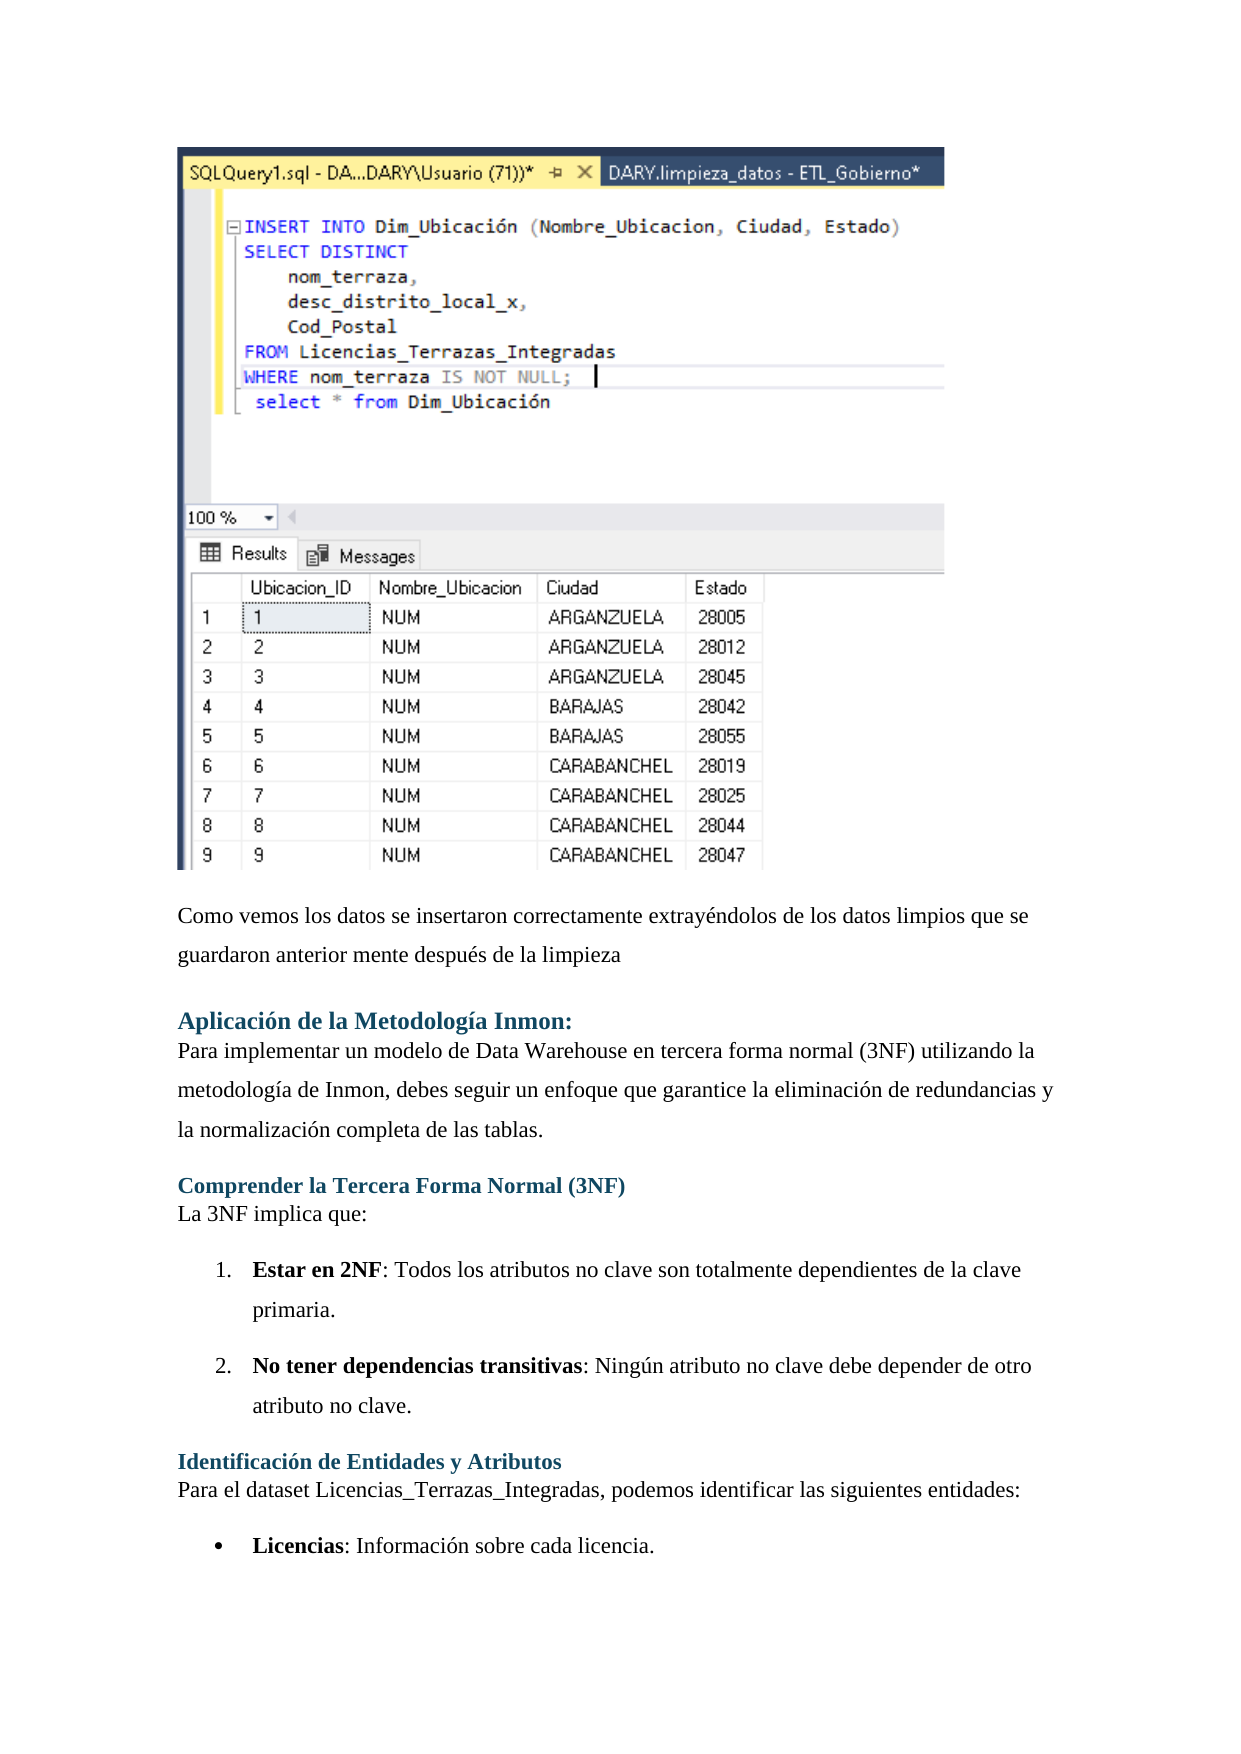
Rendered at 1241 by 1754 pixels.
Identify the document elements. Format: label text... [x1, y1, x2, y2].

text Para implementar un modelo de Data Warehouse en tercera forma normal (3NF) utilizando la metodología de Inmon, debes seguir un enfoque que garantice la eliminación de redundancias y la normalización completa de las tablas. [177, 1037, 1063, 1142]
subtitle Aplicación de la Metodología Inmon: [177, 1006, 1063, 1034]
subtitle Comprender la Tercera Forma Normal (3NF) [177, 1172, 1063, 1198]
subtitle Identificación de Entidades y Atributos [177, 1448, 1063, 1474]
list No tener dependencias transitivas: Ningún atributo no clave debe depender de otro atributo no clave. [215, 1352, 1063, 1418]
list Estar en 2NF: Todos los atributos no clave son totalmente dependientes de la clave primaria. [215, 1257, 1063, 1322]
text Para el dataset Licencias_Terrazas_Integradas, podemos identificar las siguientes entidades: [177, 1476, 1063, 1503]
text La 3NF implica que: [177, 1200, 1063, 1227]
text Como vemos los datos se insertaron correctamente extrayéndolos de los datos limpios que se guardaron anterior mente después de la limpieza [177, 902, 1063, 968]
list Licencias: Información sobre cada licencia. [215, 1532, 1063, 1559]
